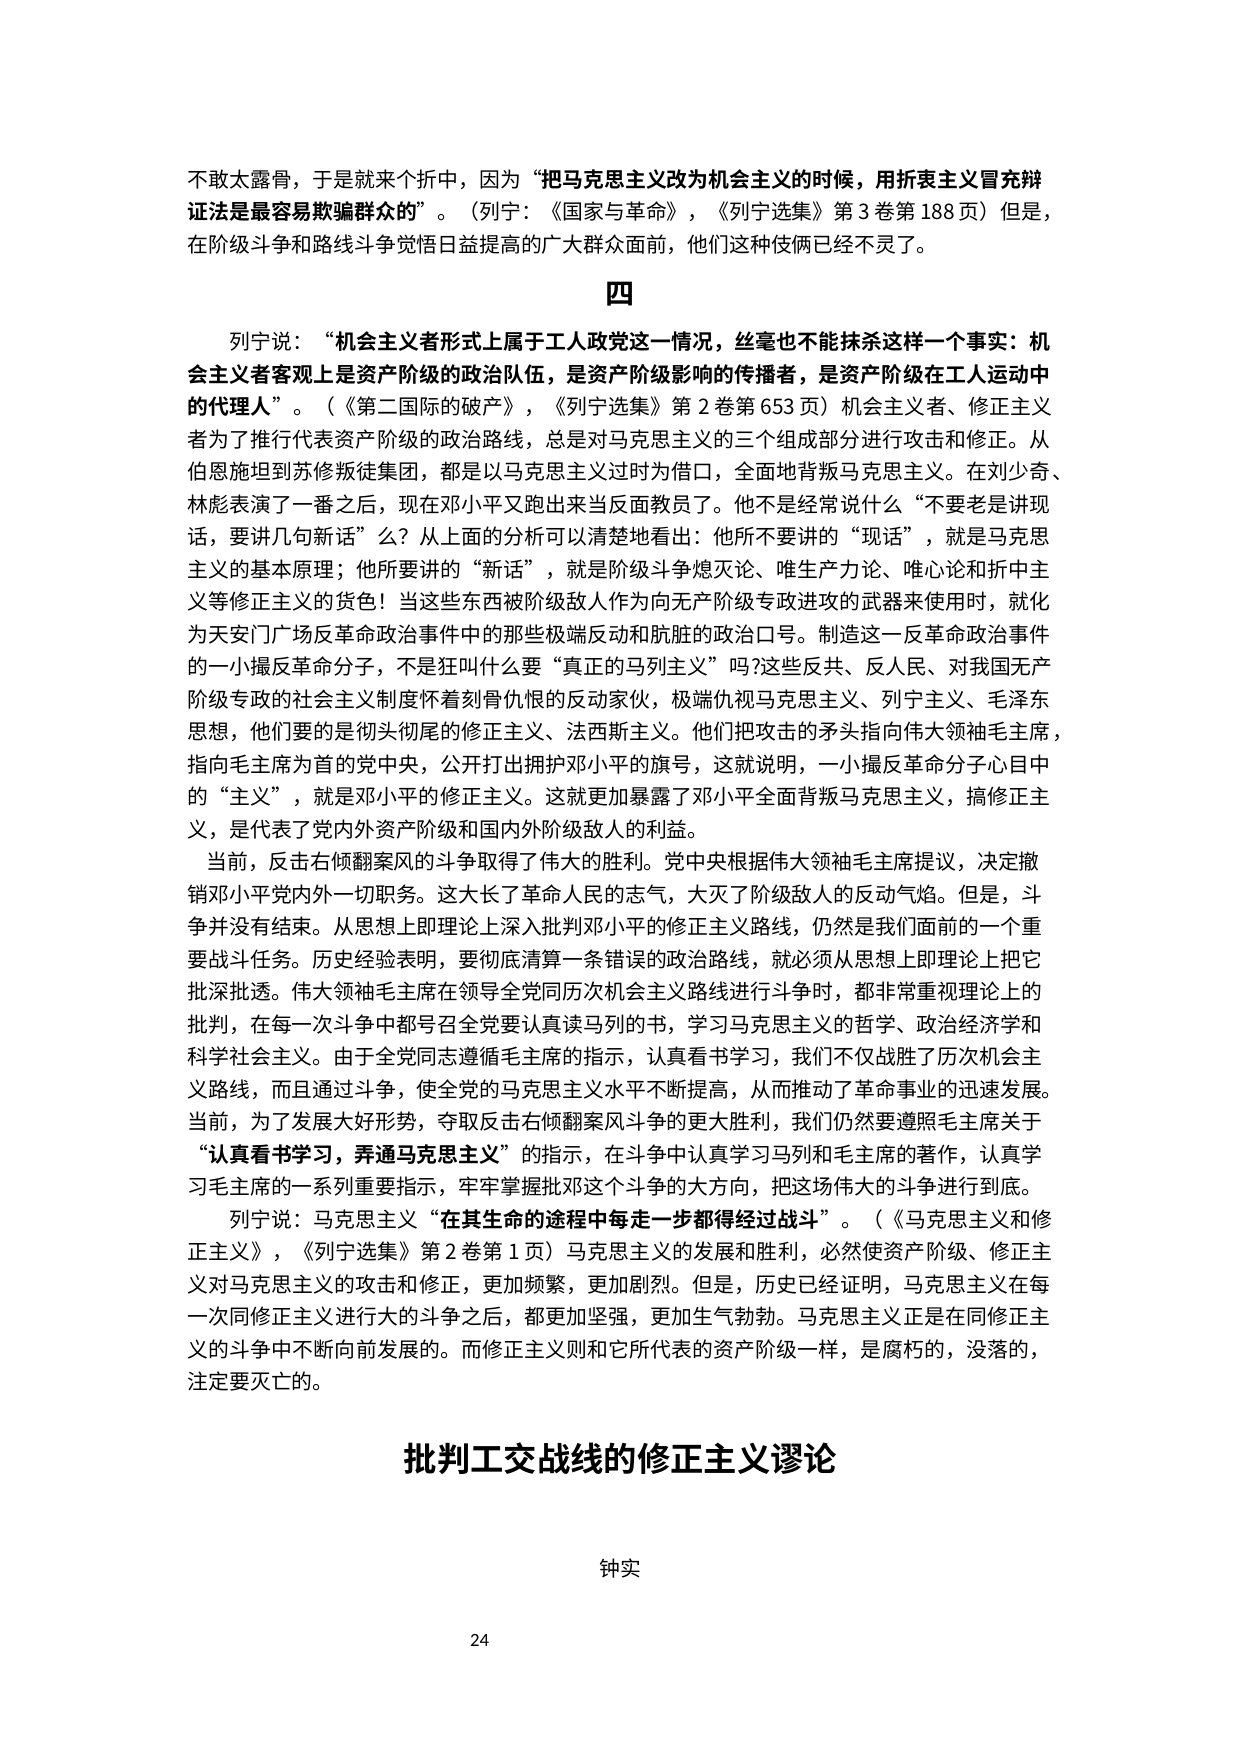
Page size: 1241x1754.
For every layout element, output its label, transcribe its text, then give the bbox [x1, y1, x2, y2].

subtitle 批判工交战线的修正主义谬论 [187, 1424, 1053, 1489]
text 列宁说：马克思主义“在其生命的途程中每走一步都得经过战斗”。（《马克思主义和修正主义》，《列宁选集》第2卷第1页）马克思主义的发展和胜利，必然使资产阶级、修正主义对马克思主义的攻击和修正，更加频繁，更加剧烈。但是，历史已经证明，马克思主义在每一次同修正主义进行大的斗争之后，都更加坚强，更加生气勃勃。马克思主义正是在同修正主义的斗争中不断向前发展的。而修正主义则和它所代表的资产阶级一样，是腐朽的，没落的，注定要灭亡的。 [187, 1202, 1053, 1397]
text 当前，反击右倾翻案风的斗争取得了伟大的胜利。党中央根据伟大领袖毛主席提议，决定撤销邓小平党内外一切职务。这大长了革命人民的志气，大灭了阶级敌人的反动气焰。但是，斗争并没有结束。从思想上即理论上深入批判邓小平的修正主义路线，仍然是我们面前的一个重要战斗任务。历史经验表明，要彻底清算一条错误的政治路线，就必须从思想上即理论上把它批深批透。伟大领袖毛主席在领导全党同历次机会主义路线进行斗争时，都非常重视理论上的批判，在每一次斗争中都号召全党要认真读马列的书，学习马克思主义的哲学、政治经济学和科学社会主义。由于全党同志遵循毛主席的指示，认真看书学习，我们不仅战胜了历次机会主义路线，而且通过斗争，使全党的马克思主义水平不断提高，从而推动了革命事业的迅速发展。当前，为了发展大好形势，夺取反击右倾翻案风斗争的更大胜利，我们仍然要遵照毛主席关于“认真看书学习，弄通马克思主义”的指示，在斗争中认真学习马列和毛主席的著作，认真学习毛主席的一系列重要指示，牢牢掌握批邓这个斗争的大方向，把这场伟大的斗争进行到底。 [187, 844, 1053, 1202]
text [187, 162, 1053, 259]
text 钟实 [187, 1551, 1053, 1583]
text 四 [187, 259, 1053, 324]
text 列宁说：“机会主义者形式上属于工人政党这一情况，丝毫也不能抹杀这样一个事实：机会主义者客观上是资产阶级的政治队伍，是资产阶级影响的传播者，是资产阶级在工人运动中的代理人”。（《第二国际的破产》，《列宁选集》第2卷第653页）机会主义者、修正主义者为了推行代表资产阶级的政治路线，总是对马克思主义的三个组成部分进行攻击和修正。从伯恩施坦到苏修叛徒集团，都是以马克思主义过时为借口，全面地背叛马克思主义。在刘少奇、林彪表演了一番之后，现在邓小平又跑出来当反面教员了。他不是经常说什么“不要老是讲现话，要讲几句新话”么？从上面的分析可以清楚地看出：他所不要讲的“现话”，就是马克思主义的基本原理；他所要讲的“新话”，就是阶级斗争熄灭论、唯生产力论、唯心论和折中主义等修正主义的货色！当这些东西被阶级敌人作为向无产阶级专政进攻的武器来使用时，就化为天安门广场反革命政治事件中的那些极端反动和肮脏的政治口号。制造这一反革命政治事件的一小撮反革命分子，不是狂叫什么要“真正的马列主义”吗?这些反共、反人民、对我国无产阶级专政的社会主义制度怀着刻骨仇恨的反动家伙，极端仇视马克思主义、列宁主义、毛泽东思想，他们要的是彻头彻尾的修正主义、法西斯主义。他们把攻击的矛头指向伟大领袖毛主席，指向毛主席为首的党中央，公开打出拥护邓小平的旗号，这就说明，一小撮反革命分子心目中的“主义”，就是邓小平的修正主义。这就更加暴露了邓小平全面背叛马克思主义，搞修正主义，是代表了党内外资产阶级和国内外阶级敌人的利益。 [187, 324, 1053, 844]
